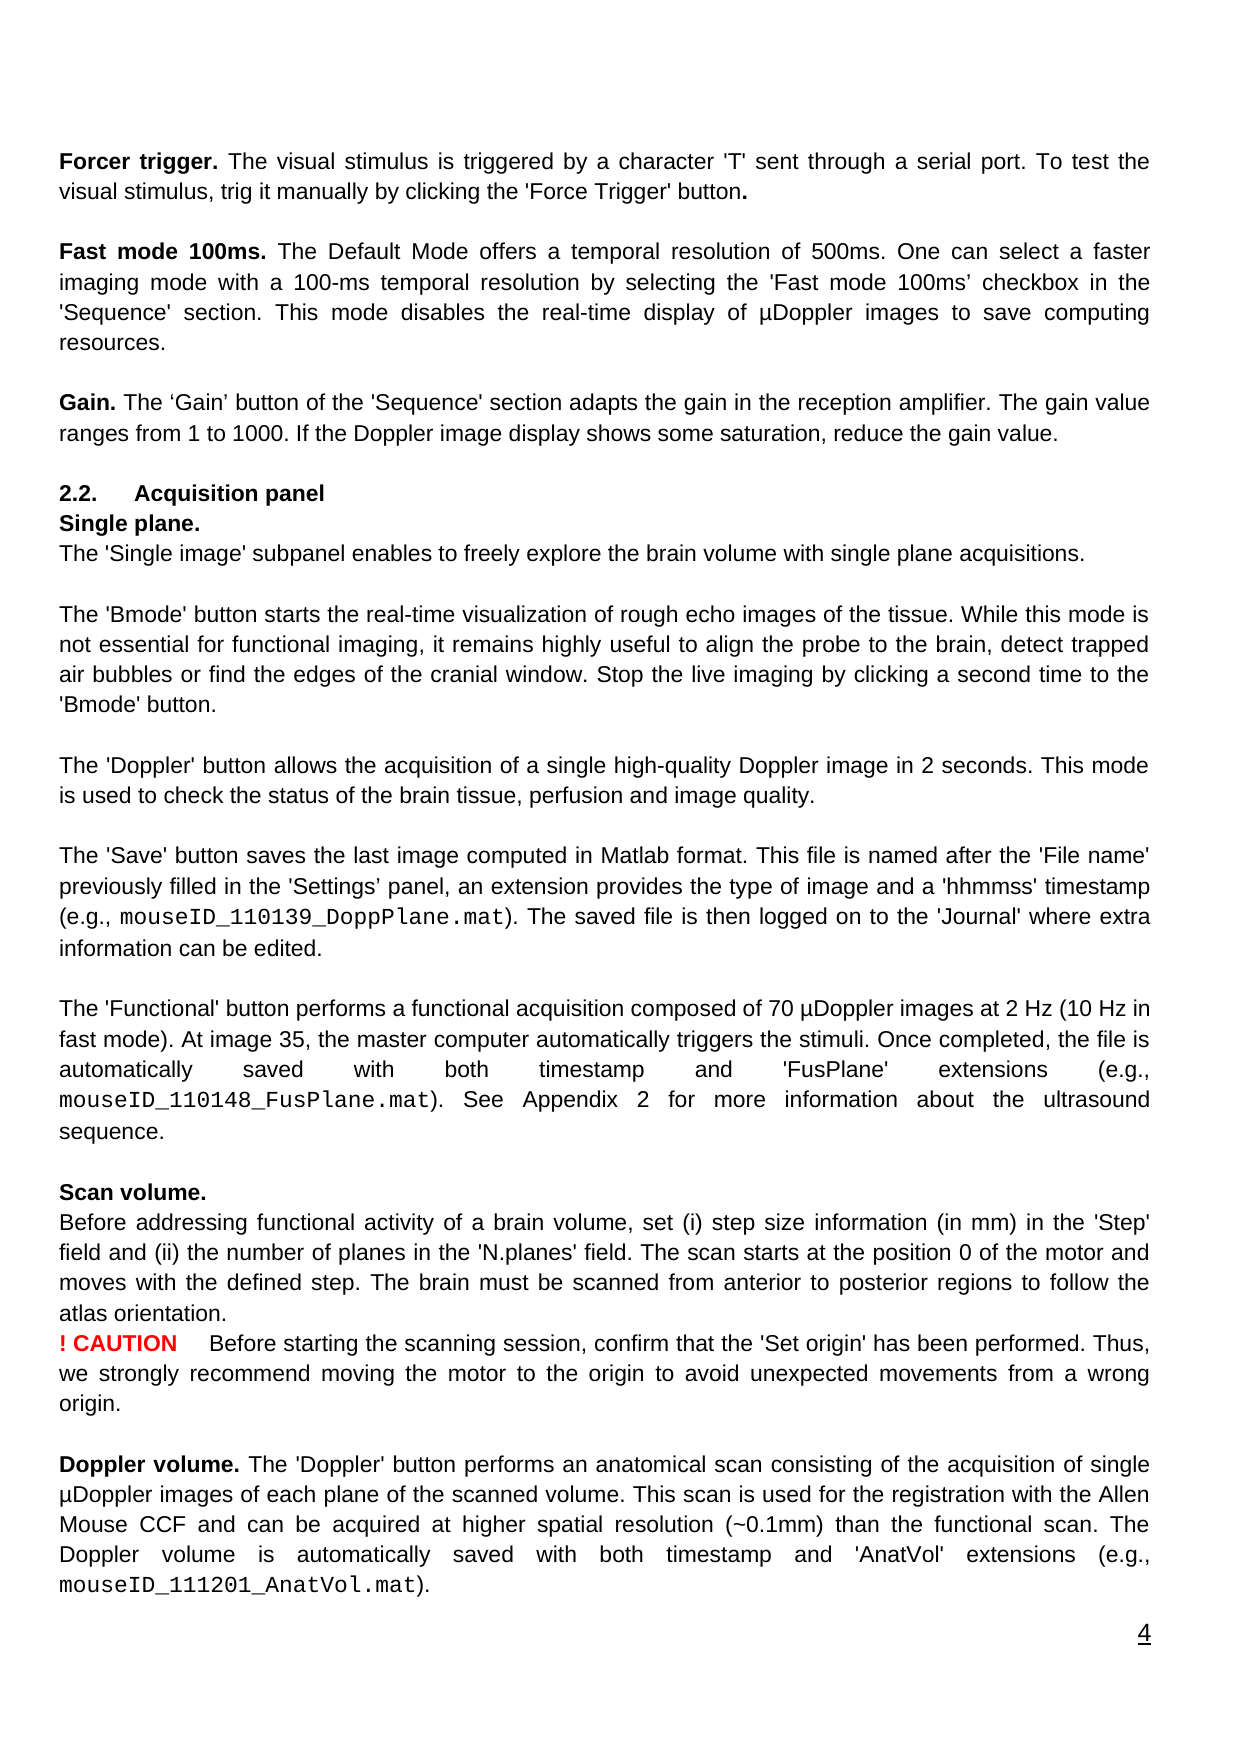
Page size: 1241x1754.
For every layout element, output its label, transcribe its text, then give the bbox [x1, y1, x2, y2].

text Fast mode 100ms. The Default Mode offers a temporal resolution of 500ms. One can select a faster imaging mode with a 100-ms temporal resolution by selecting the 'Fast mode 100ms’ checkbox in the 'Sequence' section. This mode disables the real-time display of µDoppler images to save computing resources. [59, 238, 1151, 355]
text The 'Bmode' button starts the real-time visualization of rough echo images of the tissue. While this mode is not essential for functional imaging, it remains highly useful to align the probe to the brain, detect trapped air bubbles or find the edges of the cranial window. Stop the live imaging by clicking a second time to the 'Bmode' button. [59, 601, 1151, 718]
text Gain. The ‘Gain’ button of the 'Sequence' section adapts the gain in the reception amplifier. The gain value ranges from 1 to 1000. If the Doppler image display shows some saturation, reduce the gain value. [59, 389, 1151, 446]
text 2.2. Acquisition panel [59, 480, 1151, 506]
text The 'Functional' button performs a functional acquisition composed of 70 µDoppler images at 2 Hz (10 Hz in fast mode). At image 35, the master computer automatically triggers the stimuli. Once completed, the file is automatically saved with both timestamp and 'FusPlane' extensions (e.g., mouseID_110148_FusPlane.mat). See Appendix 2 for more information about the ultrasound sequence. [59, 995, 1151, 1144]
text The 'Single image' subpanel enables to freely explore the brain volume with single plane acquisitions. [59, 540, 1151, 567]
text Doppler volume. The 'Doppler' button performs an anatomical scan consisting of the acquisition of single µDoppler images of each plane of the scanned volume. This scan is used for the registration with the Allen Mouse CCF and can be acquired at higher spatial resolution (~0.1mm) than the functional scan. The Doppler volume is automatically saved with both timestamp and 'AnatVol' extensions (e.g., mouseID_111201_AnatVol.mat). [59, 1451, 1151, 1600]
text ! CAUTION Before starting the scanning session, confirm that the 'Set origin' has been performed. Thus, we strongly recommend moving the motor to the origin to avoid unexpected movements from a wrong origin. [59, 1330, 1151, 1416]
text The 'Doppler' button allows the acquisition of a single high-quality Doppler image in 2 seconds. This mode is used to check the status of the brain tissue, perfusion and image quality. [59, 752, 1151, 808]
text Forcer trigger. The visual stimulus is triggered by a character 'T' sent through a serial port. To test the visual stimulus, trig it manually by clicking the 'Force Trigger' button. [59, 148, 1151, 204]
text Scan volume. [59, 1179, 1151, 1205]
text Before addressing functional activity of a brain volume, set (i) step size information (in mm) in the 'Step' field and (ii) the number of planes in the 'N.planes' field. The scan starts at the position 0 of the motor and moves with the defined step. The brain must be scanned from anterior to posterior regions to follow the atlas orientation. [59, 1209, 1151, 1326]
text The 'Save' button saves the last image computed in Matlab format. This file is named after the 'File name' previously filled in the 'Settings’ panel, an extension provides the type of image and a 'hhmmss' timestamp (e.g., mouseID_110139_DoppPlane.mat). The saved file is then logged on to the 'Journal' where extra information can be edited. [59, 842, 1151, 961]
text Single plane. [59, 510, 1151, 536]
